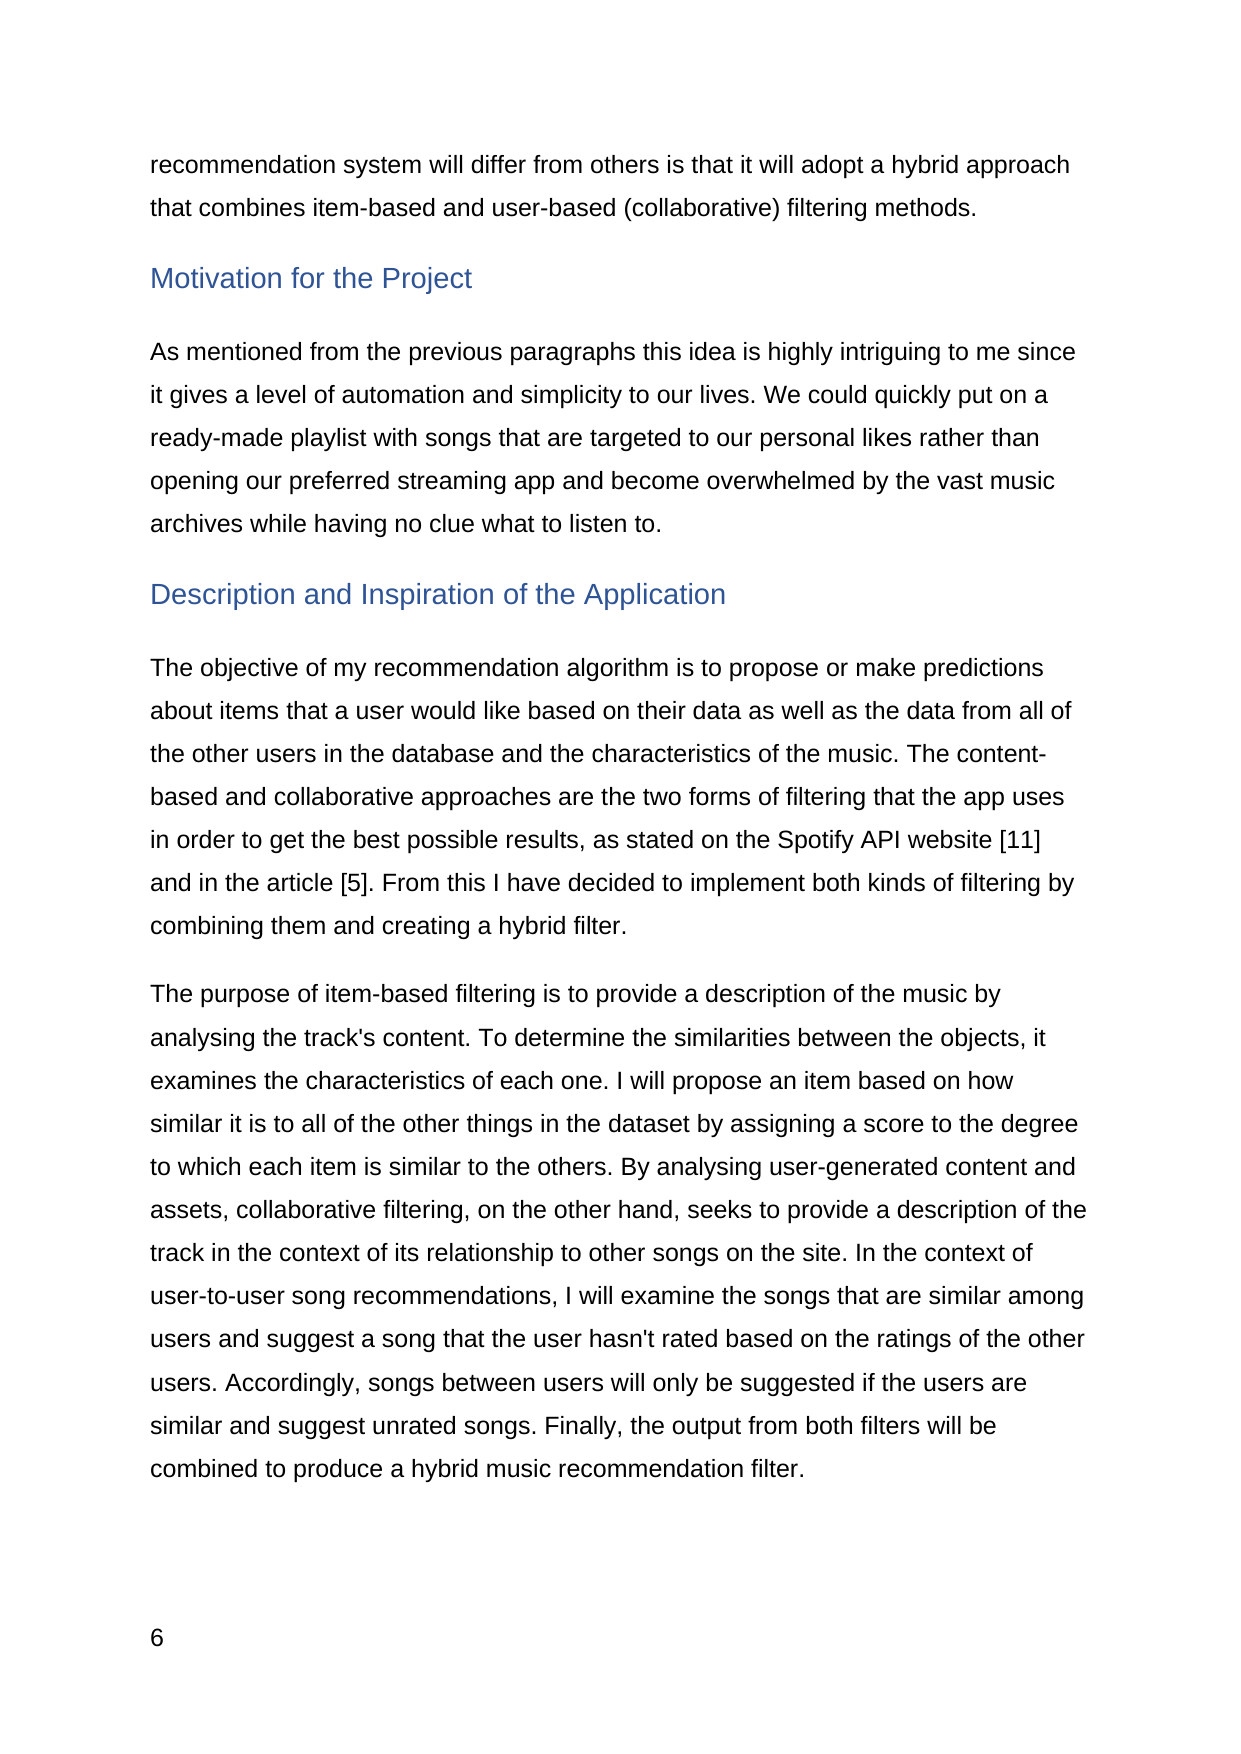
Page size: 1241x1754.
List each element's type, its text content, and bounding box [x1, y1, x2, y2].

subtitle Motivation for the Project [150, 261, 1090, 295]
text The objective of my recommendation algorithm is to propose or make predictions about items that a user would like based on their data as well as the data from all of the other users in the database and the characteristics of the music. The content-based and collaborative approaches are the two forms of filtering that the app uses in order to get the best possible results, as stated on the Spotify API website [11] and in the article [5]. From this I have decided to implement both kinds of filtering by combining them and creating a hybrid filter. [150, 652, 1090, 940]
text As mentioned from the previous paragraphs this idea is highly intriguing to me since it gives a level of automation and simplicity to our lives. We could quickly put on a ready-made playlist with songs that are targeted to our personal likes rather than opening our preferred streaming app and become overwhelmed by the vast music archives while having no clue what to listen to. [150, 337, 1090, 538]
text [150, 150, 1090, 222]
text The purpose of item-based filtering is to provide a description of the music by analysing the track's content. To determine the similarities between the objects, it examines the characteristics of each one. I will propose an item based on how similar it is to all of the other things in the dataset by assigning a score to the degree to which each item is similar to the others. By analysing user-generated content and assets, collaborative filtering, on the other hand, seeks to provide a description of the track in the context of its relationship to other songs on the site. In the context of user-to-user song recommendations, I will examine the songs that are similar among users and suggest a song that the user hasn't rated based on the ratings of the other users. Accordingly, songs between users will only be suggested if the users are similar and suggest unrated songs. Finally, the output from both filters will be combined to produce a hybrid music recommendation filter. [150, 979, 1090, 1482]
subtitle Description and Inspiration of the Application [150, 577, 1090, 611]
